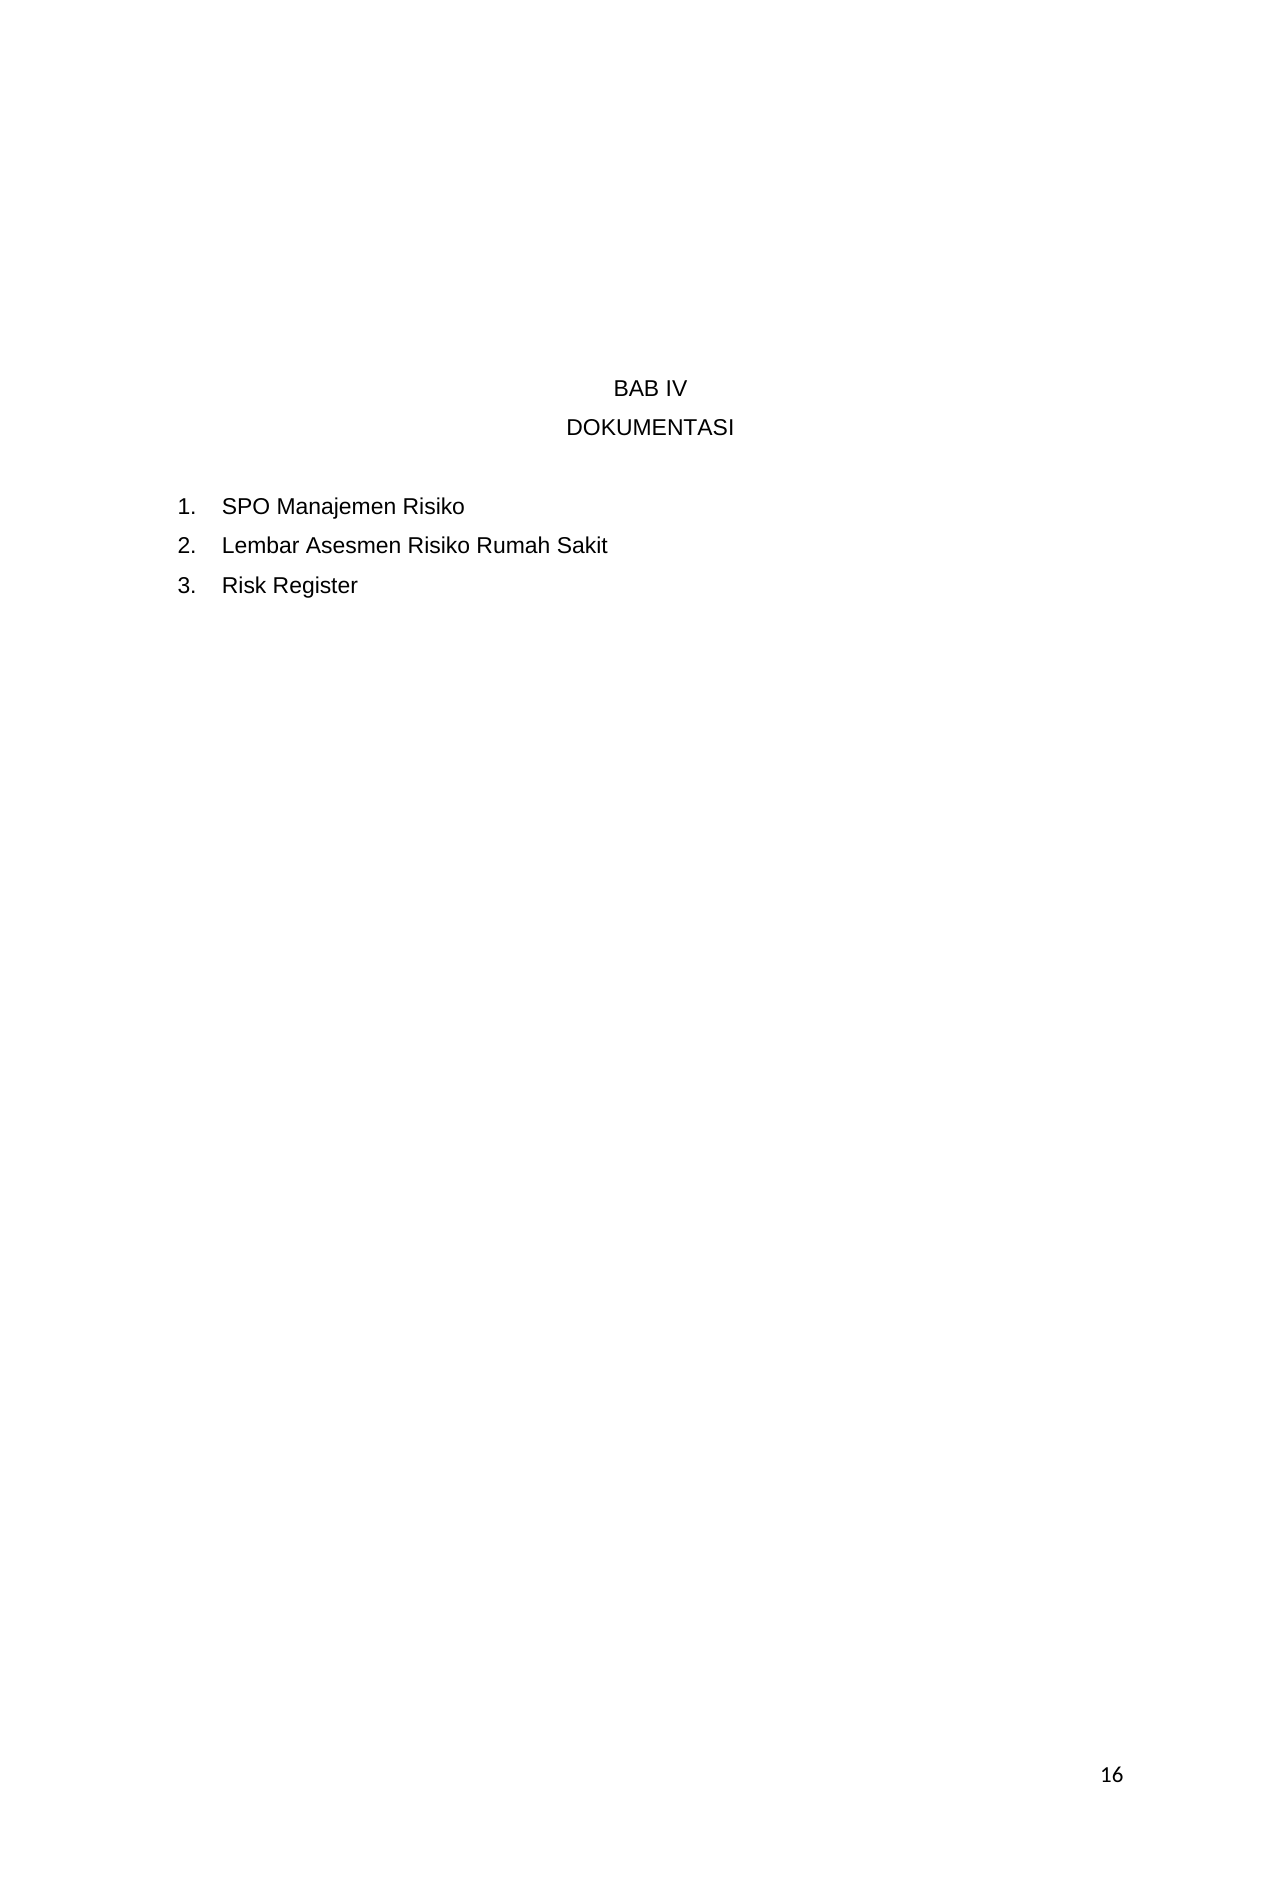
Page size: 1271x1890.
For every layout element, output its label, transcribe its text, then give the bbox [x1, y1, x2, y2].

list Risk Register [177, 572, 1123, 598]
list DOKUMENTASI [177, 414, 1123, 440]
list BAB IV [177, 374, 1123, 401]
list SPO Manajemen Risiko [177, 493, 1123, 519]
list Lembar Asesmen Risiko Rumah Sakit [177, 532, 1123, 559]
